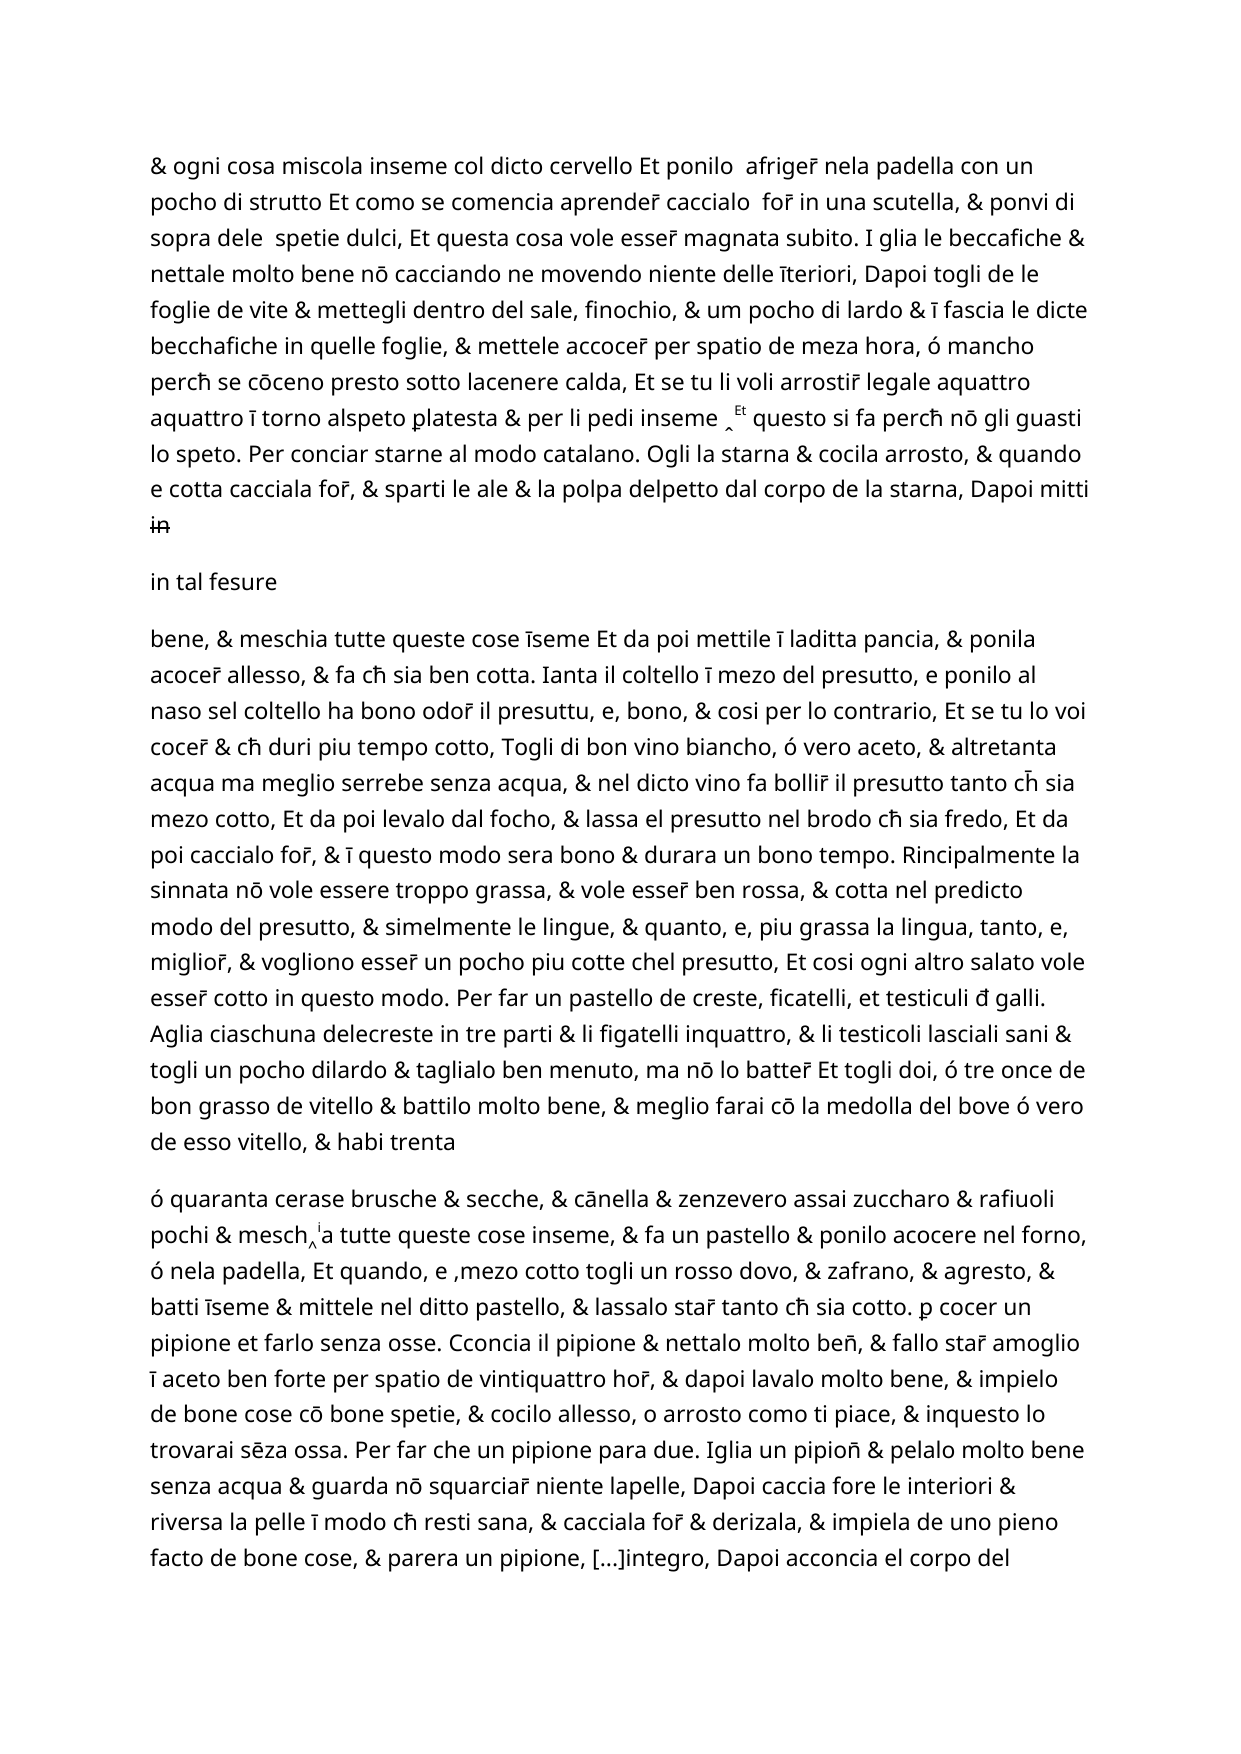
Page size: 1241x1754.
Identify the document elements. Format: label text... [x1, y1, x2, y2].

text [150, 1183, 1090, 1573]
text in tal fesure [150, 566, 1090, 597]
text bene, & meschia tutte queste cose īseme Et da poi mettile ī laditta pancia, & ponila acocer̄ allesso, & fa cħ sia ben cotta. Ianta il coltello ī mezo del presutto, e ponilo al naso sel coltello ha bono odor̄ il presuttu, e, bono, & cosi per lo contrario, Et se tu lo voi cocer̄ & cħ duri piu tempo cotto, Togli di bon vino biancho, ó vero aceto, & altretanta acqua ma meglio serrebe senza acqua, & nel dicto vino fa bollir̄ il presutto tanto ch̄ sia mezo cotto, Et da poi levalo dal focho, & lassa el presutto nel brodo cħ sia fredo, Et da poi caccialo for̄, & ī questo modo sera bono & durara un bono tempo. Rincipalmente la sinnata nō vole essere troppo grassa, & vole esser̄ ben rossa, & cotta nel predicto modo del presutto, & simelmente le lingue, & quanto, e, piu grassa la lingua, tanto, e, miglior̄, & vogliono esser̄ un pocho piu cotte chel presutto, Et cosi ogni altro salato vole esser̄ cotto in questo modo. Per far un pastello de creste, ficatelli, et testiculi đ galli. Aglia ciaschuna delecreste in tre parti & li figatelli inquattro, & li testicoli lasciali sani & togli un pocho dilardo & taglialo ben menuto, ma nō lo batter̄ Et togli doi, ó tre once de bon grasso de vitello & battilo molto bene, & meglio farai cō la medolla del bove ó vero de esso vitello, & habi trenta [150, 623, 1090, 1157]
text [150, 150, 1090, 541]
